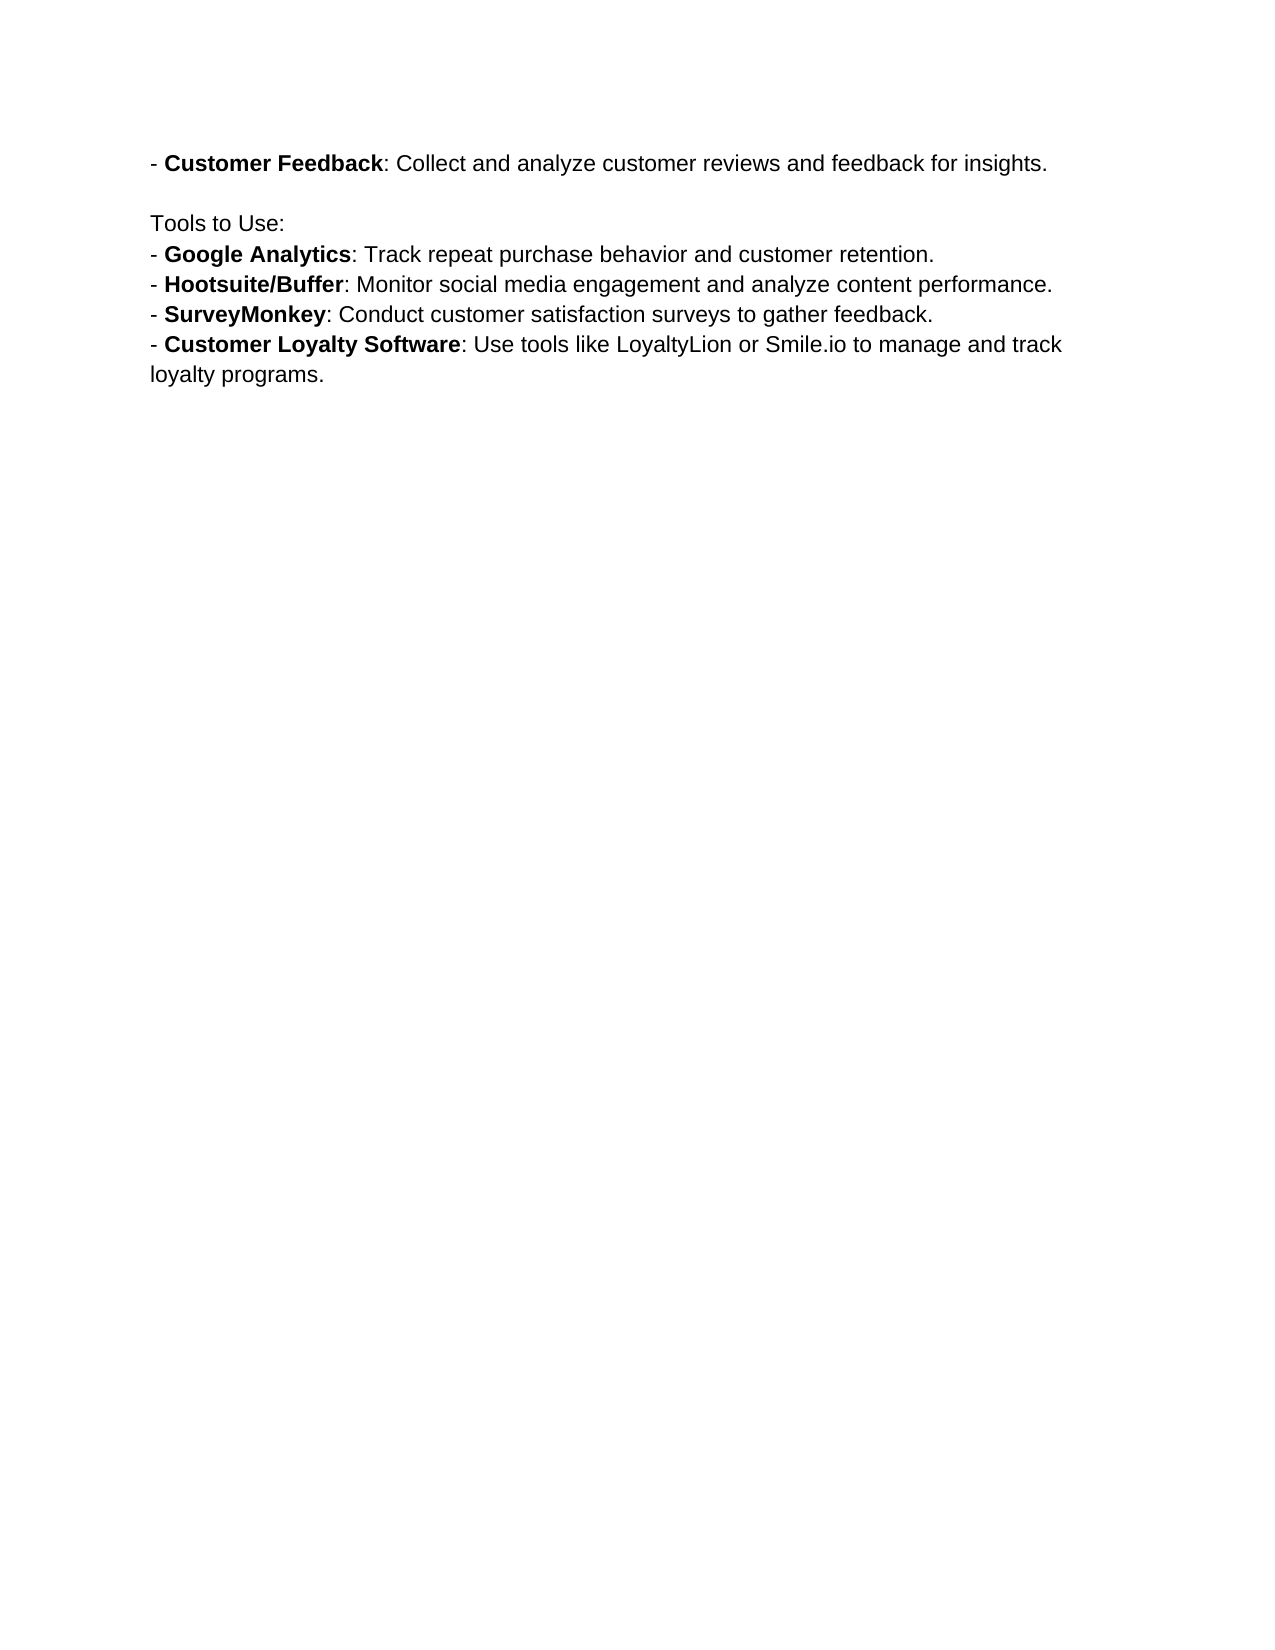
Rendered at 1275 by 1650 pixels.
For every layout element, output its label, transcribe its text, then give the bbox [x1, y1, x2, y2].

text Tools to Use: [150, 210, 1125, 237]
text - Google Analytics: Track repeat purchase behavior and customer retention. [150, 241, 1125, 267]
text - Hootsuite/Buffer: Monitor social media engagement and analyze content performance. [150, 271, 1125, 297]
text - Customer Feedback: Collect and analyze customer reviews and feedback for insights. [150, 150, 1125, 176]
text - Customer Loyalty Software: Use tools like LoyaltyLion or Smile.io to manage and track loyalty programs. [150, 331, 1125, 388]
text - SurveyMonkey: Conduct customer satisfaction surveys to gather feedback. [150, 301, 1125, 327]
